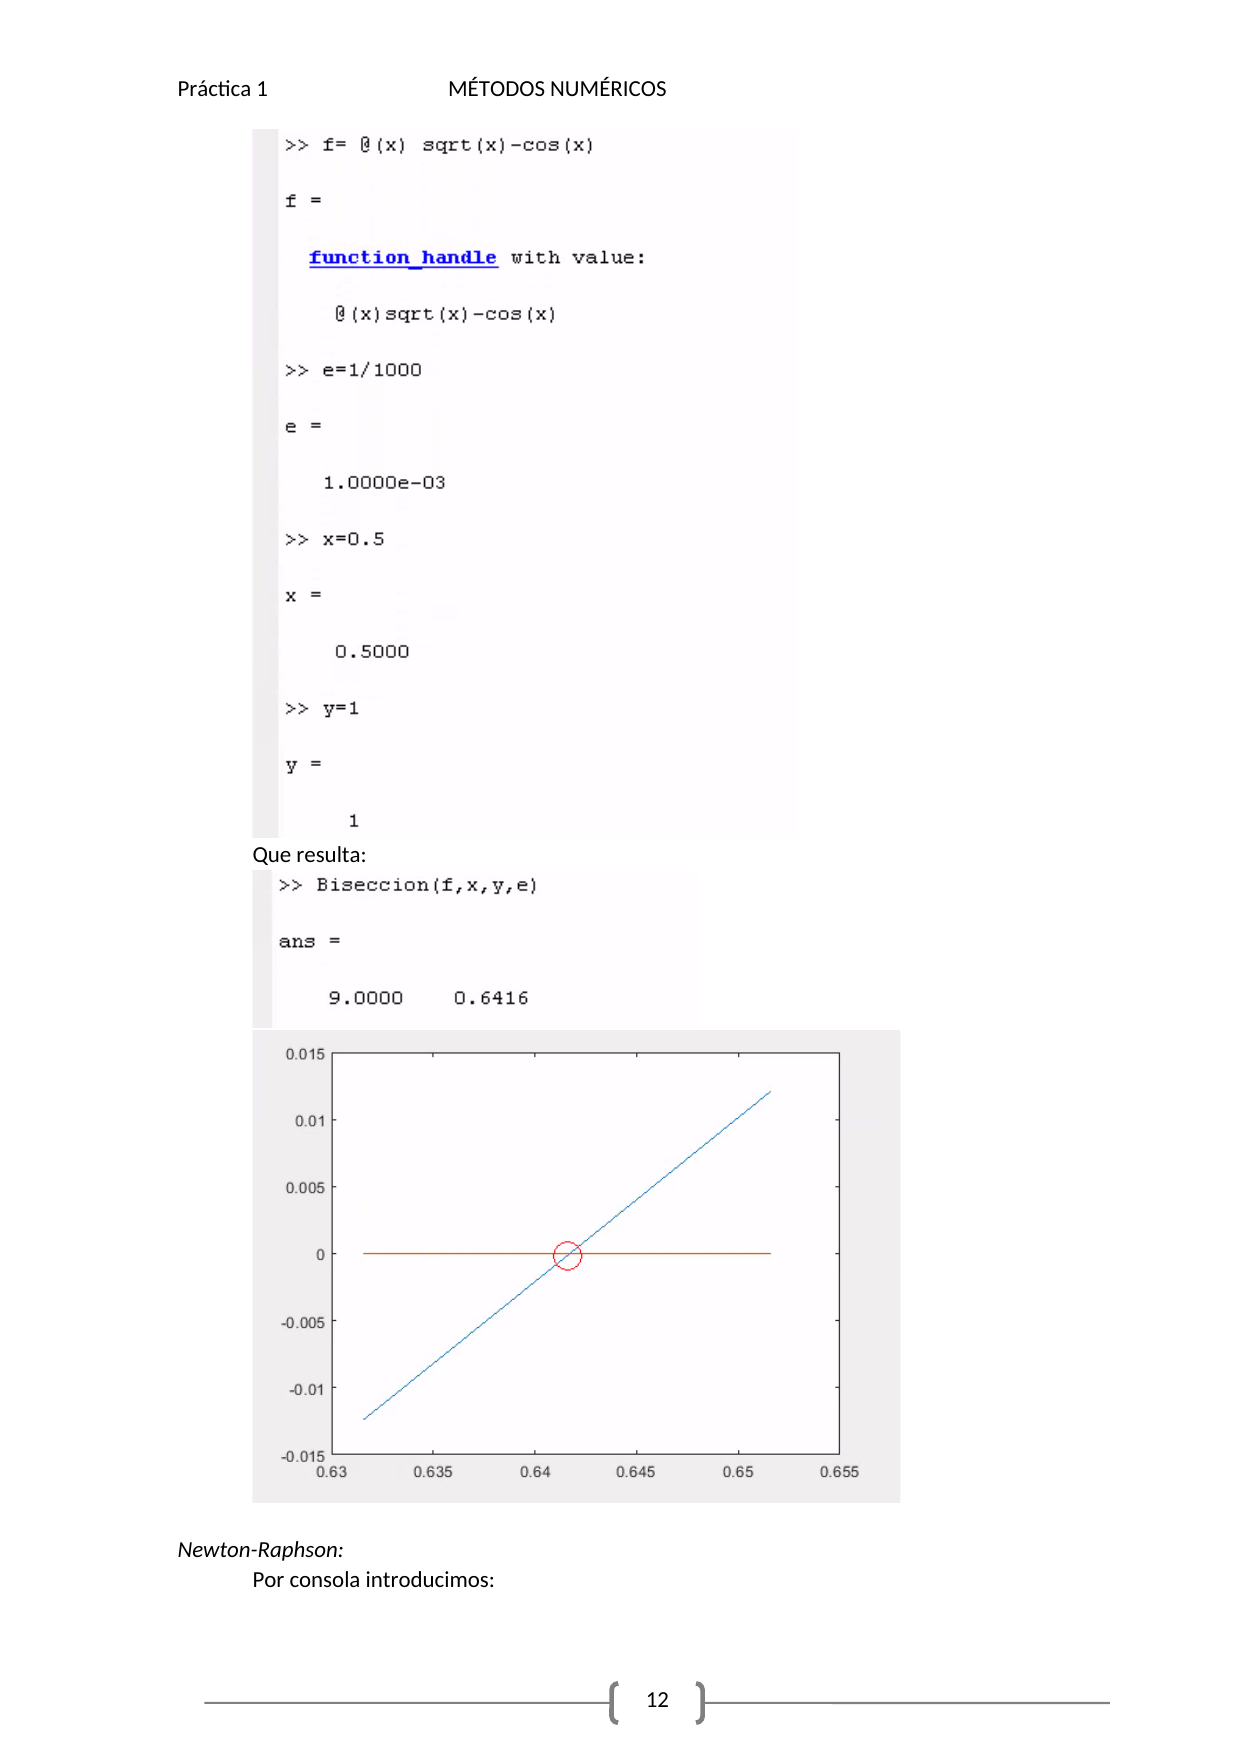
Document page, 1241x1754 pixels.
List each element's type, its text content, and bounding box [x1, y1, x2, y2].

text Que resulta: [252, 840, 1137, 868]
picture [252, 870, 698, 1028]
text Newton-Raphson: [177, 1535, 1137, 1563]
text Por consola introducimos: [252, 1565, 1137, 1593]
picture [252, 1030, 901, 1503]
picture [252, 129, 798, 838]
